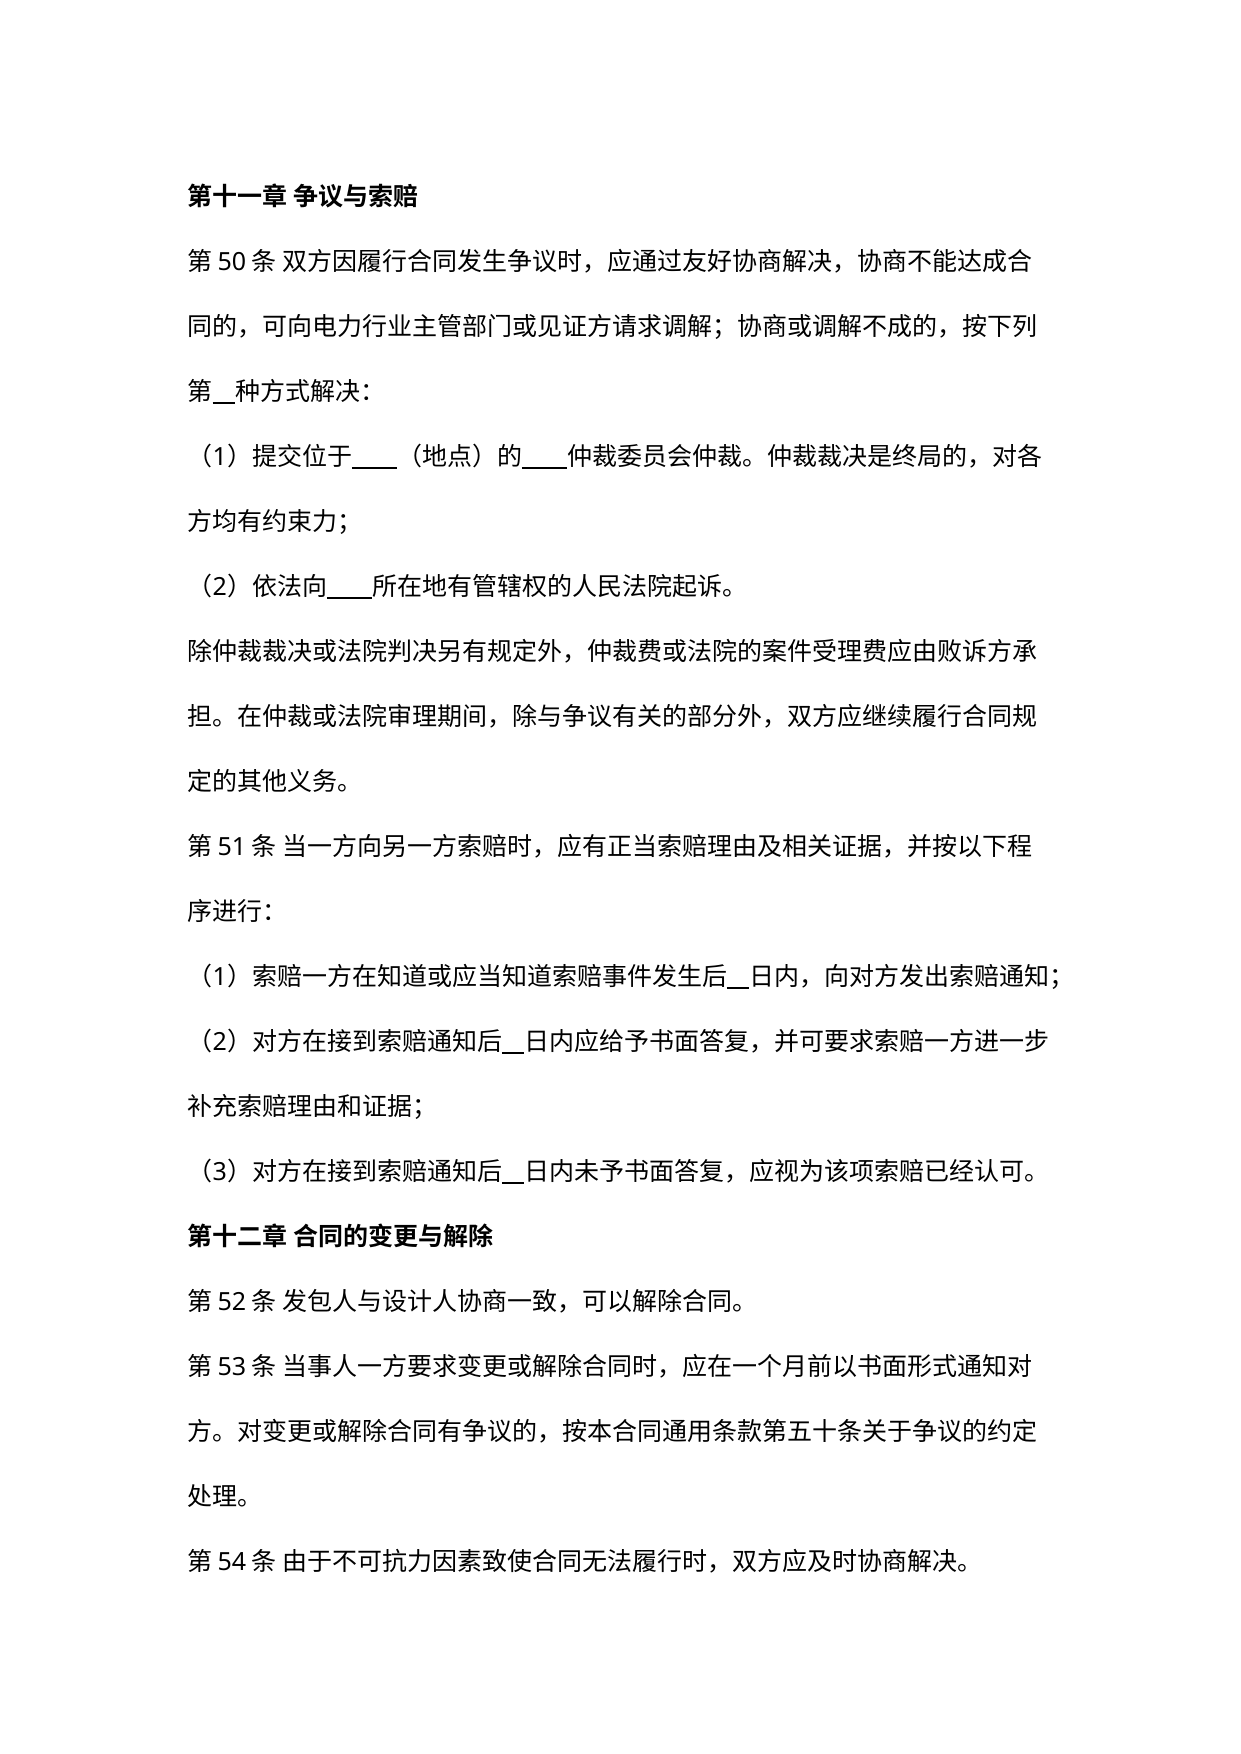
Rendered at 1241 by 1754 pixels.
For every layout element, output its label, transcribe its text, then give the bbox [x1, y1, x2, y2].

text 第51条 当一方向另一方索赔时，应有正当索赔理由及相关证据，并按以下程序进行： [187, 812, 1053, 942]
text （2）依法向 所在地有管辖权的人民法院起诉。 [187, 552, 1053, 617]
text 第53条 当事人一方要求变更或解除合同时，应在一个月前以书面形式通知对方。对变更或解除合同有争议的，按本合同通用条款第五十条关于争议的约定处理。 [187, 1332, 1053, 1527]
text 第50条 双方因履行合同发生争议时，应通过友好协商解决，协商不能达成合同的，可向电力行业主管部门或见证方请求调解；协商或调解不成的，按下列第 种方式解决： [187, 227, 1053, 422]
subtitle 第十一章 争议与索赔 [187, 162, 1053, 227]
text 第54条 由于不可抗力因素致使合同无法履行时，双方应及时协商解决。 [187, 1527, 1053, 1592]
text 除仲裁裁决或法院判决另有规定外，仲裁费或法院的案件受理费应由败诉方承担。在仲裁或法院审理期间，除与争议有关的部分外，双方应继续履行合同规定的其他义务。 [187, 617, 1053, 812]
text （2）对方在接到索赔通知后 日内应给予书面答复，并可要求索赔一方进一步补充索赔理由和证据； [187, 1007, 1053, 1137]
subtitle 第十二章 合同的变更与解除 [187, 1202, 1053, 1267]
text 第52条 发包人与设计人协商一致，可以解除合同。 [187, 1267, 1053, 1332]
text （1）索赔一方在知道或应当知道索赔事件发生后 日内，向对方发出索赔通知； [187, 942, 1053, 1007]
text （3）对方在接到索赔通知后 日内未予书面答复，应视为该项索赔已经认可。 [187, 1137, 1053, 1202]
text （1）提交位于 （地点）的 仲裁委员会仲裁。仲裁裁决是终局的，对各方均有约束力； [187, 422, 1053, 552]
